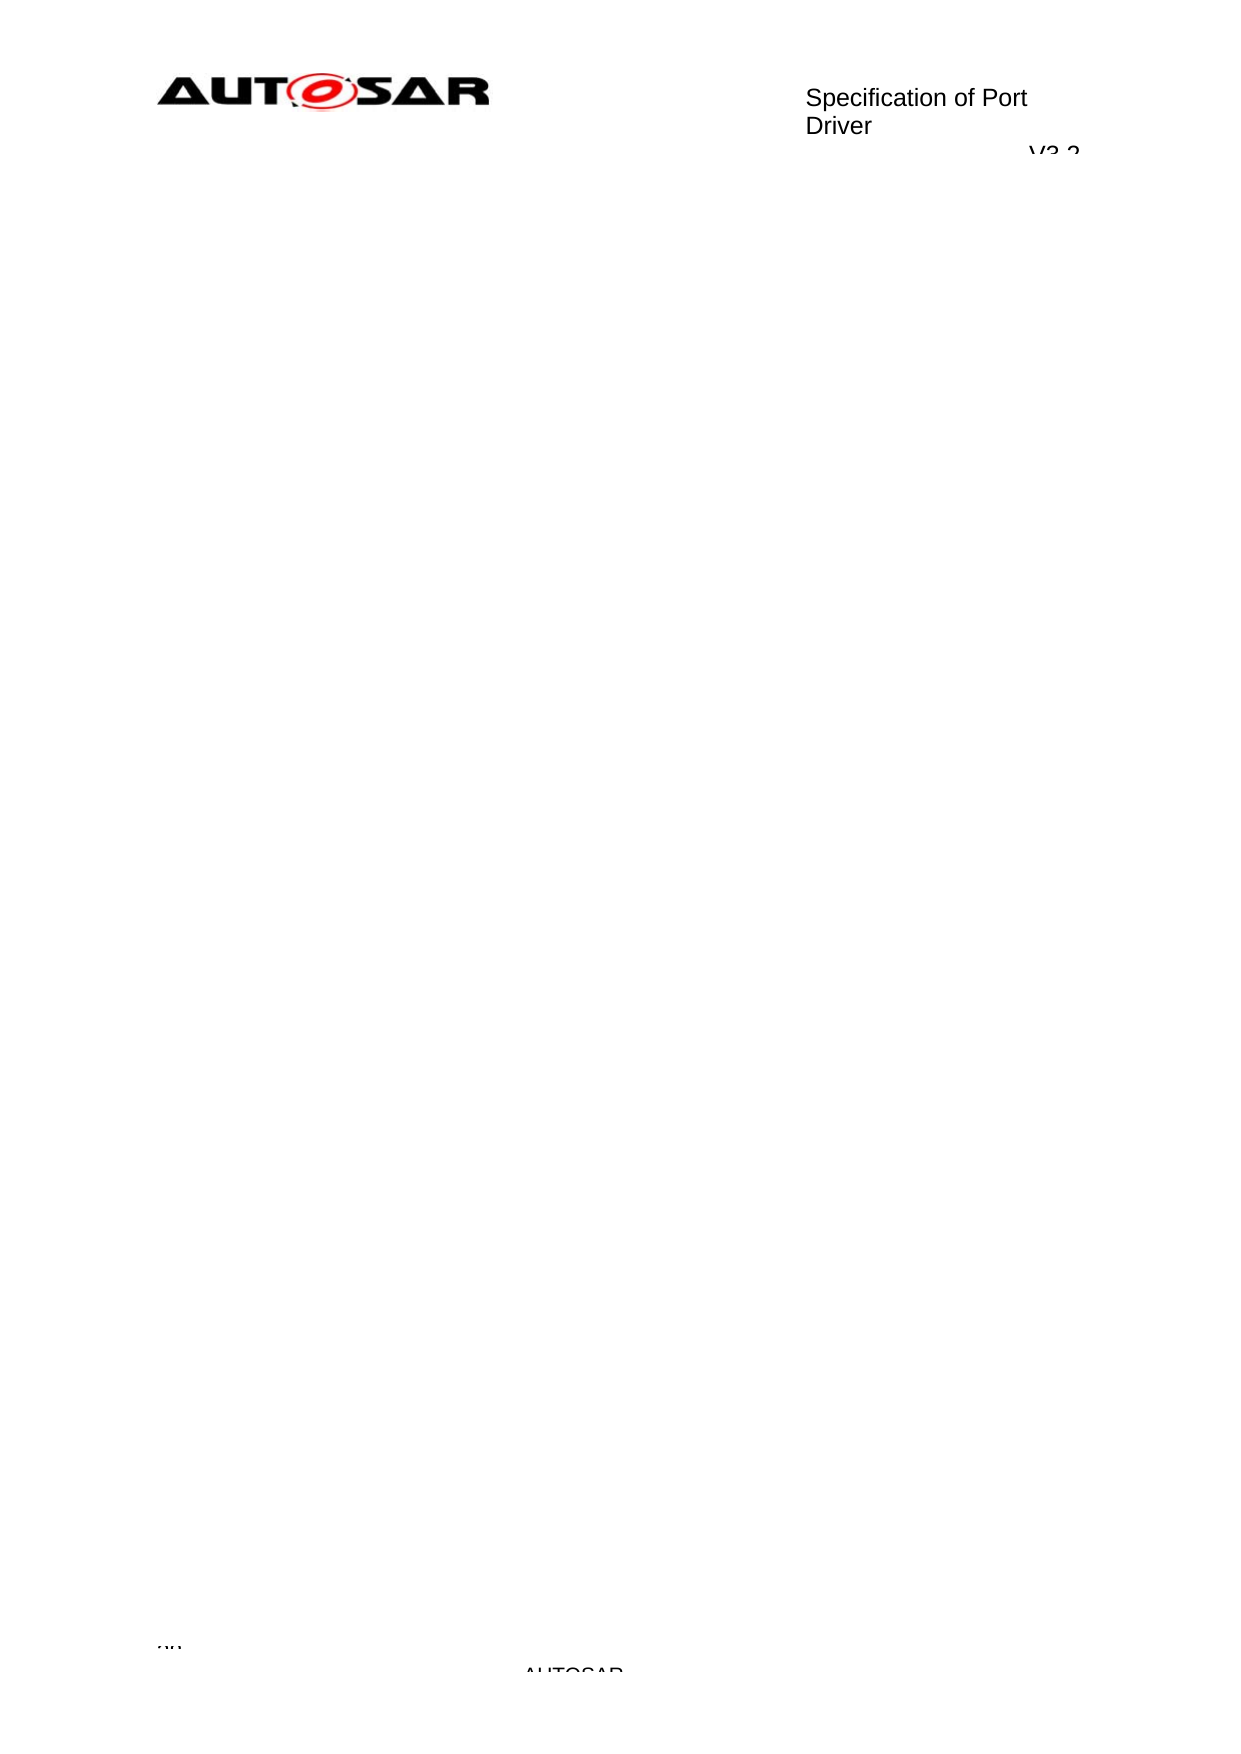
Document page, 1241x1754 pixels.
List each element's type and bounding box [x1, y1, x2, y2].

picture [147, 73, 497, 112]
